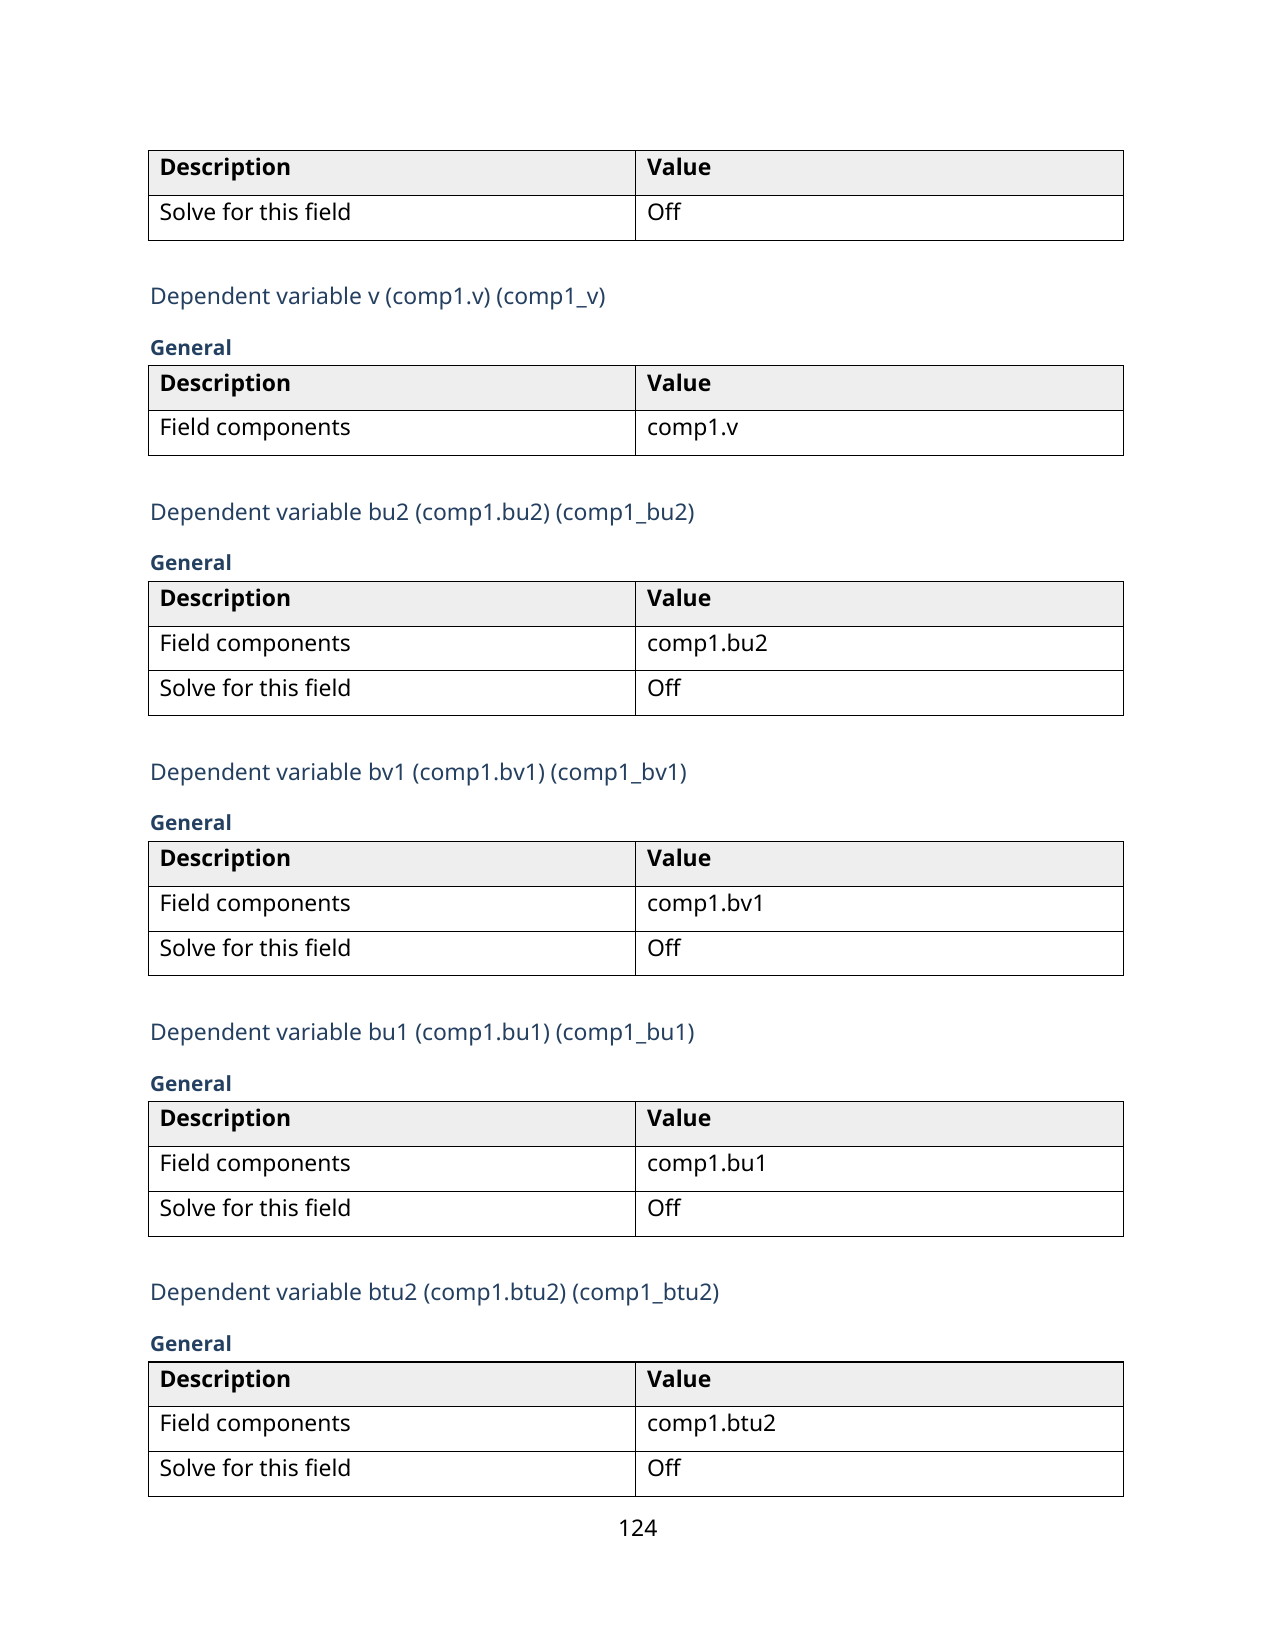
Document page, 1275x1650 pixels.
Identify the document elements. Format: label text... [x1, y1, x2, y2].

text General [150, 333, 1125, 361]
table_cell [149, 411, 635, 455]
subtitle Dependent variable bu2 (comp1.bu2) (comp1_bu2) [150, 496, 1125, 527]
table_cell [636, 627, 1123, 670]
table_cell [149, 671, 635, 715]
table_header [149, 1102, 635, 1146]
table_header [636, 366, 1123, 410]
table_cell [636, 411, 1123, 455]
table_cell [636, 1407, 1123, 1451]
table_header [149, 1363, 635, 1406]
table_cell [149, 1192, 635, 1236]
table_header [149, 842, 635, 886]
text General [150, 808, 1125, 837]
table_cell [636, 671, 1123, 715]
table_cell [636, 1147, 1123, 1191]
text General [150, 1069, 1125, 1097]
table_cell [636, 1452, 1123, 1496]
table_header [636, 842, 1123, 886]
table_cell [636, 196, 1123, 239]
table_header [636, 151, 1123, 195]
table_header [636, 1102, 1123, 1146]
subtitle Dependent variable v (comp1.v) (comp1_v) [150, 280, 1125, 311]
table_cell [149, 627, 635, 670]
subtitle Dependent variable btu2 (comp1.btu2) (comp1_btu2) [150, 1276, 1125, 1307]
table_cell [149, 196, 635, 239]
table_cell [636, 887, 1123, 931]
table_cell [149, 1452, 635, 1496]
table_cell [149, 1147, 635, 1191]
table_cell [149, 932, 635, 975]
text General [150, 548, 1125, 577]
subtitle Dependent variable bu1 (comp1.bu1) (comp1_bu1) [150, 1016, 1125, 1047]
subtitle Dependent variable bv1 (comp1.bv1) (comp1_bv1) [150, 756, 1125, 787]
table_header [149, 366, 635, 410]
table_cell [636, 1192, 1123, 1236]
text General [150, 1329, 1125, 1357]
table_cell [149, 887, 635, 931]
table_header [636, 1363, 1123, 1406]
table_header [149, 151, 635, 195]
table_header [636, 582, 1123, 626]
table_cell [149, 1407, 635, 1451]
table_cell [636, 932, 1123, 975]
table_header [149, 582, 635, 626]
